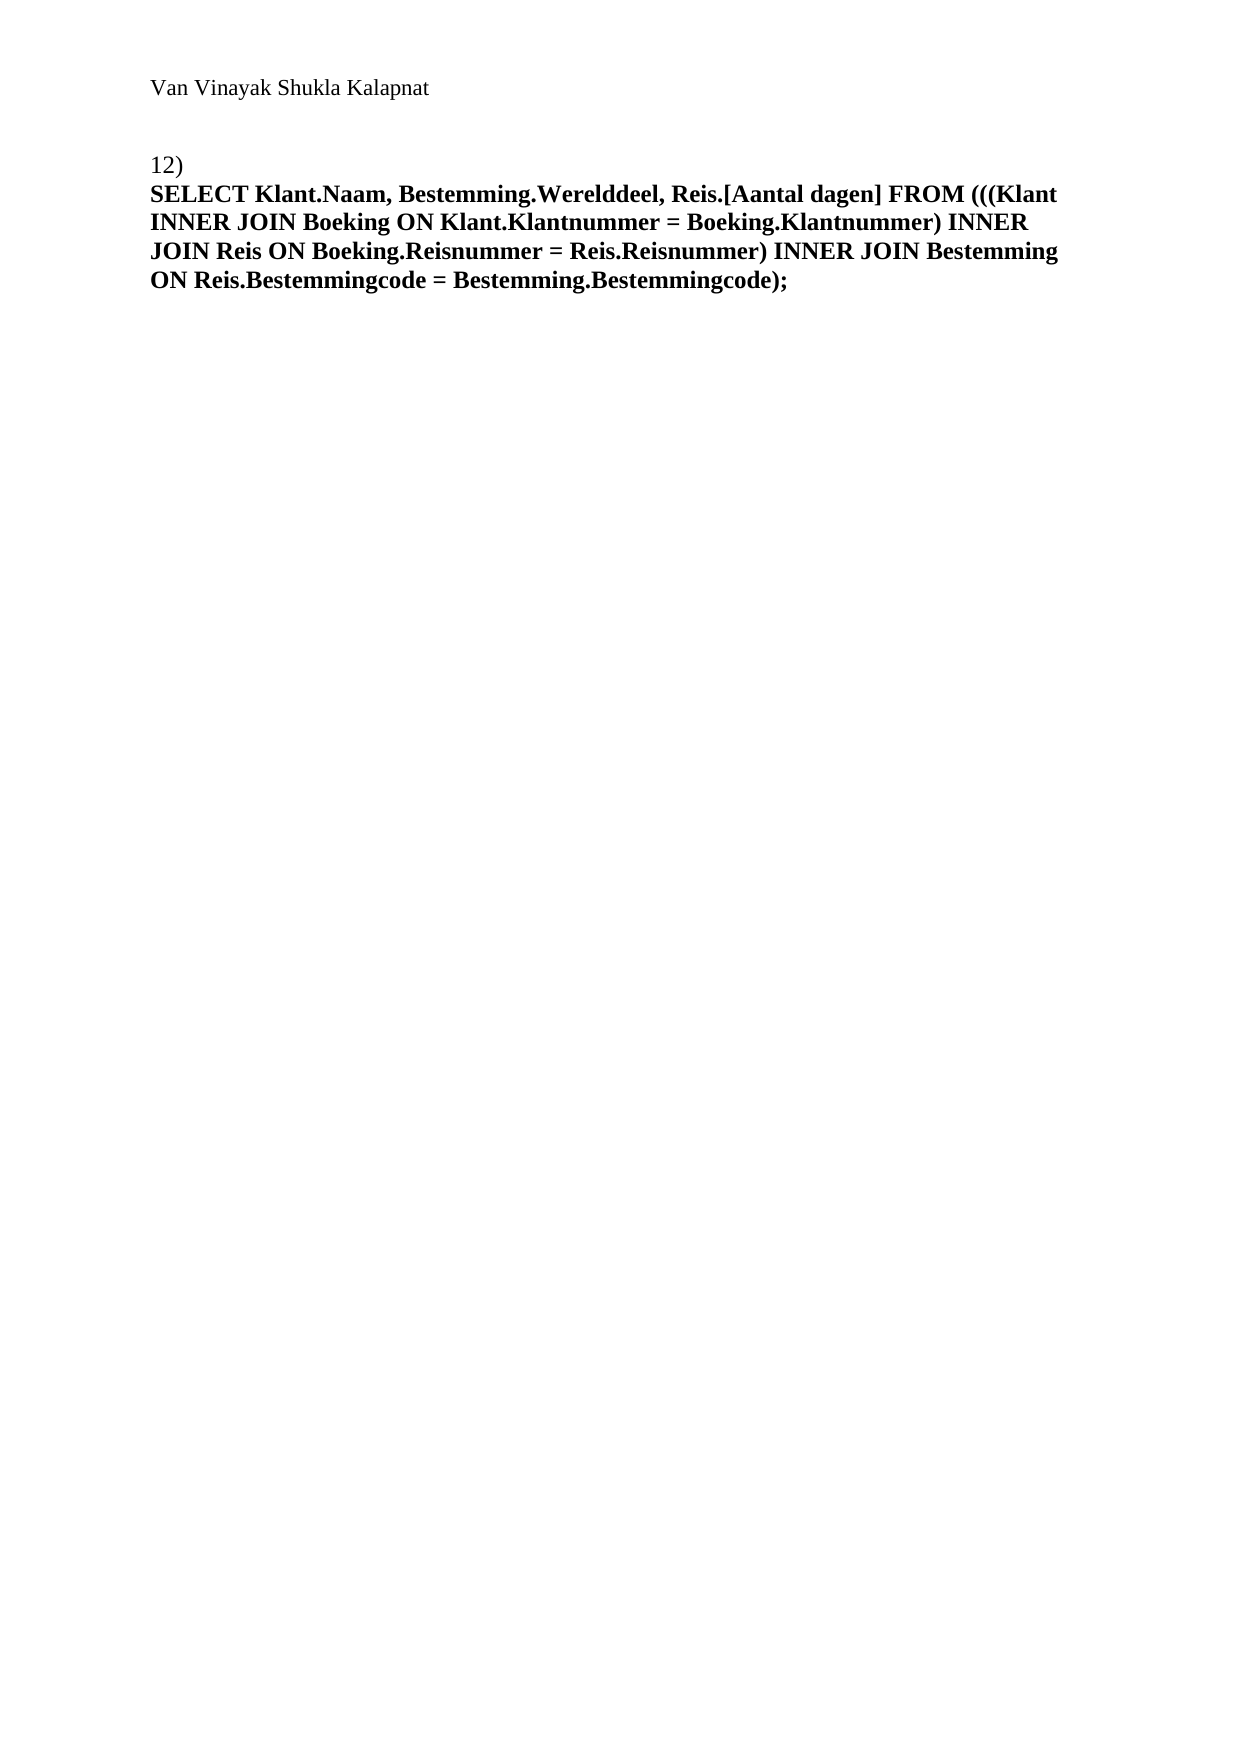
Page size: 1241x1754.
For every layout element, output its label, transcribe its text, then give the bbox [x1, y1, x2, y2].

text 12) [150, 150, 1090, 179]
text SELECT Klant.Naam, Bestemming.Werelddeel, Reis.[Aantal dagen] FROM (((Klant INNER JOIN Boeking ON Klant.Klantnummer = Boeking.Klantnummer) INNER JOIN Reis ON Boeking.Reisnummer = Reis.Reisnummer) INNER JOIN Bestemming ON Reis.Bestemmingcode = Bestemming.Bestemmingcode); [150, 179, 1090, 294]
